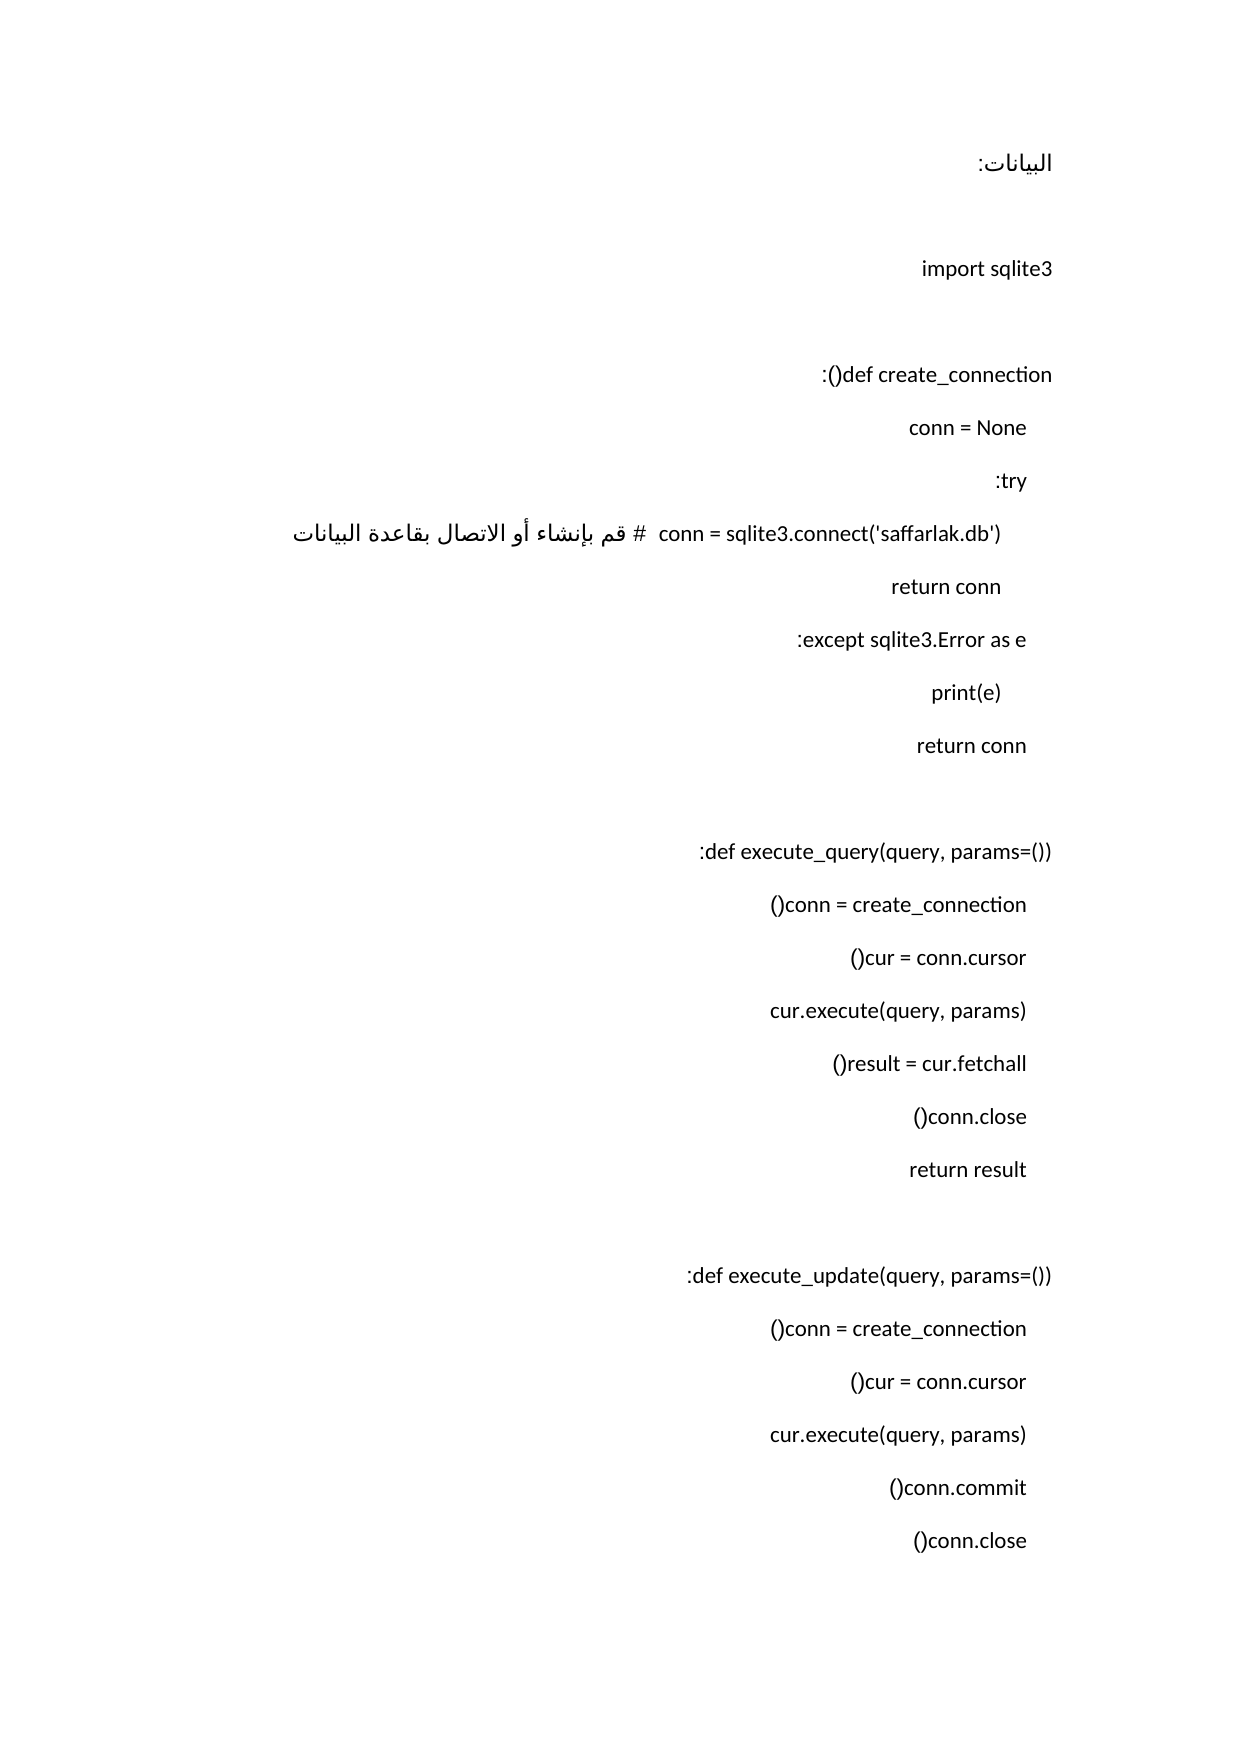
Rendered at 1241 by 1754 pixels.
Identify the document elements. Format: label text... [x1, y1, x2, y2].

text conn = None [187, 413, 1053, 441]
text conn = sqlite3.connect('saffarlak.db') # قم بإنشاء أو الاتصال بقاعدة البيانات [187, 519, 1053, 547]
text return conn [187, 731, 1053, 759]
text conn.close() [187, 1102, 1053, 1130]
text conn = create_connection() [187, 890, 1053, 918]
text cur = conn.cursor() [187, 1367, 1053, 1396]
text conn.commit() [187, 1473, 1053, 1502]
text print(e) [187, 678, 1053, 706]
text def execute_update(query, params=()): [187, 1261, 1053, 1289]
text cur = conn.cursor() [187, 943, 1053, 971]
text conn.close() [187, 1527, 1053, 1554]
text def create_connection(): [187, 360, 1053, 388]
text return conn [187, 572, 1053, 600]
text except sqlite3.Error as e: [187, 625, 1053, 653]
text try: [187, 466, 1053, 494]
text import sqlite3 [187, 254, 1053, 282]
text cur.execute(query, params) [187, 1421, 1053, 1448]
text def execute_query(query, params=()): [187, 837, 1053, 865]
text cur.execute(query, params) [187, 996, 1053, 1024]
text البيانات: [187, 150, 1053, 176]
text conn = create_connection() [187, 1314, 1053, 1342]
text return result [187, 1155, 1053, 1183]
text result = cur.fetchall() [187, 1049, 1053, 1077]
